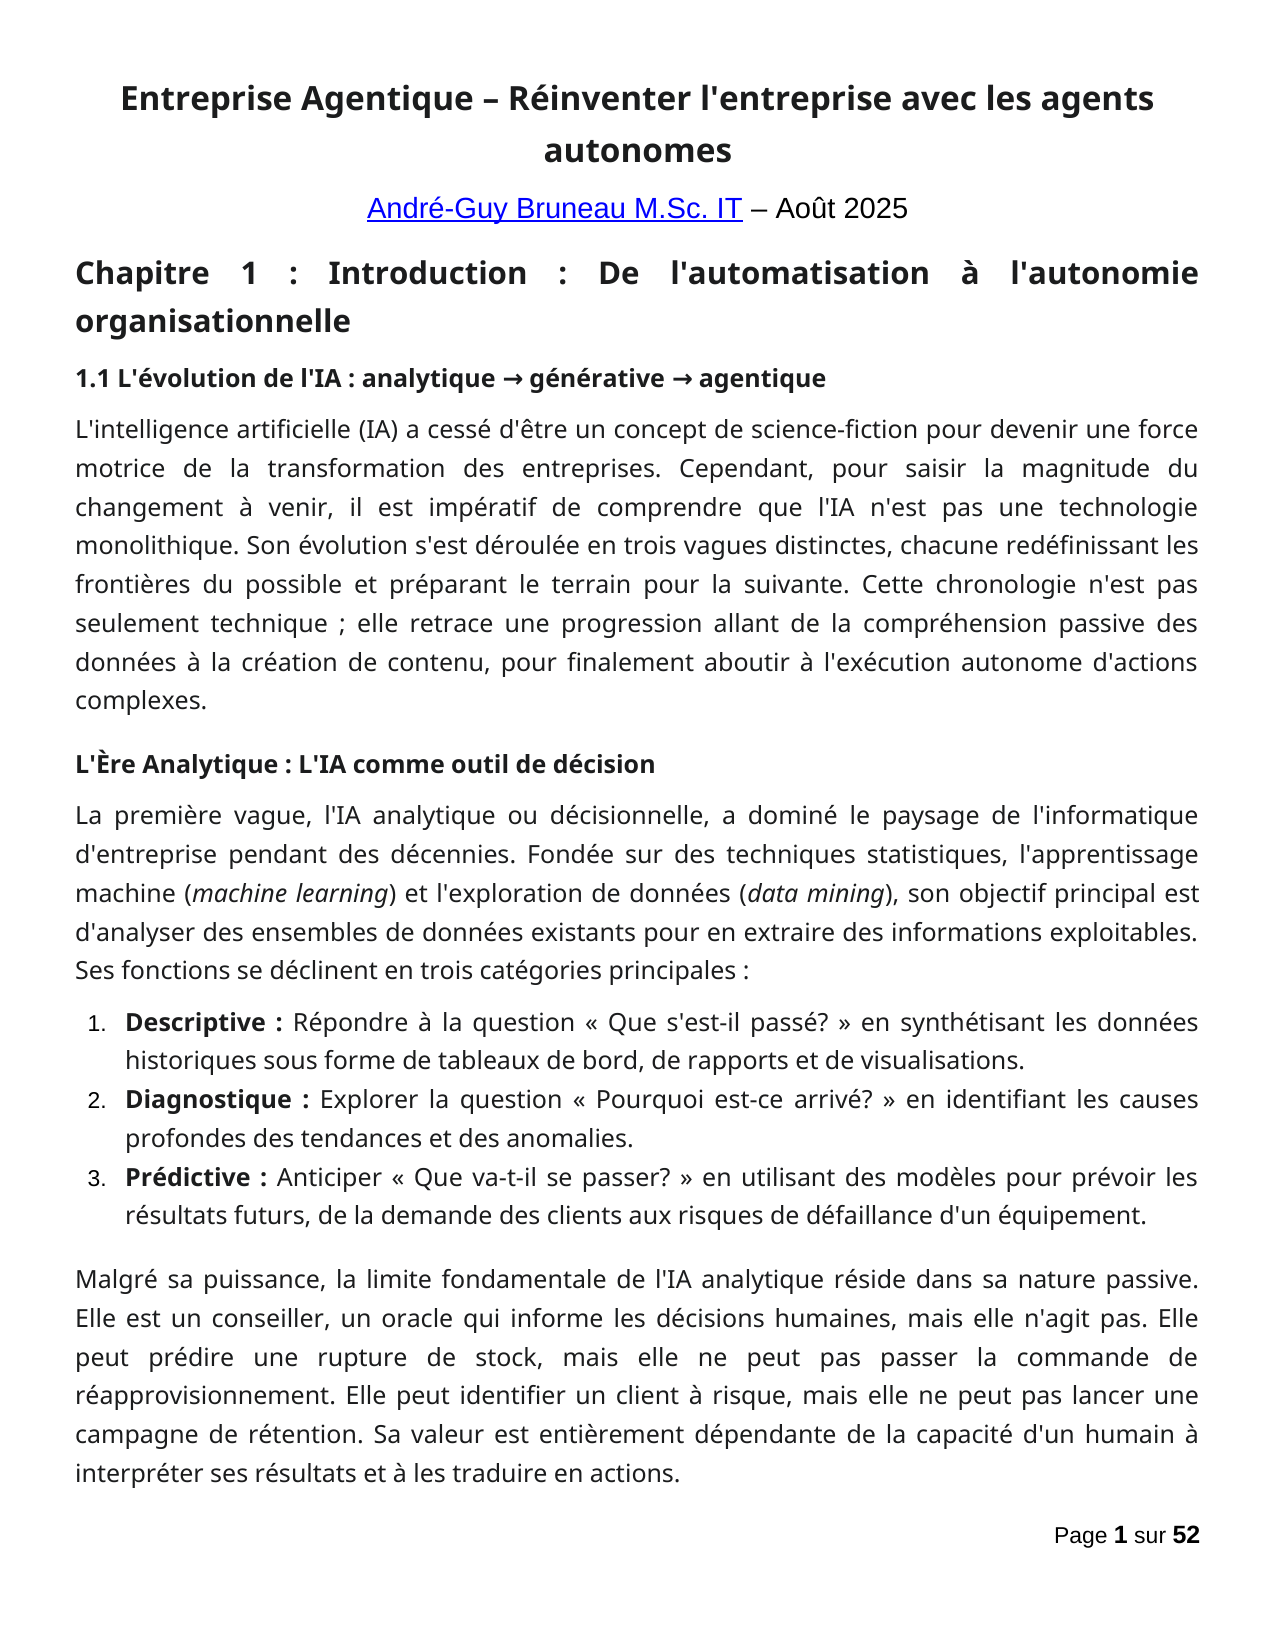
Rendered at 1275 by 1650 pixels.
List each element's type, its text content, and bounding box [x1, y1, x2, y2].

subtitle L'Ère Analytique : L'IA comme outil de décision [75, 747, 1200, 781]
text L'intelligence artificielle (IA) a cessé d'être un concept de science-fiction pour devenir une force motrice de la transformation des entreprises. Cependant, pour saisir la magnitude du changement à venir, il est impératif de comprendre que l'IA n'est pas une technologie monolithique. Son évolution s'est déroulée en trois vagues distinctes, chacune redéfinissant les frontières du possible et préparant le terrain pour la suivante. Cette chronologie n'est pas seulement technique ; elle retrace une progression allant de la compréhension passive des données à la création de contenu, pour finalement aboutir à l'exécution autonome d'actions complexes. [75, 412, 1200, 717]
subtitle 1.1 L'évolution de l'IA : analytique → générative → agentique [75, 361, 1200, 394]
subtitle Chapitre 1 : Introduction : De l'automatisation à l'autonomie organisationnelle [75, 251, 1200, 342]
text Malgré sa puissance, la limite fondamentale de l'IA analytique réside dans sa nature passive. Elle est un conseiller, un oracle qui informe les décisions humaines, mais elle n'agit pas. Elle peut prédire une rupture de stock, mais elle ne peut pas passer la commande de réapprovisionnement. Elle peut identifier un client à risque, mais elle ne peut pas lancer une campagne de rétention. Sa valeur est entièrement dépendante de la capacité d'un humain à interpréter ses résultats et à les traduire en actions. [75, 1262, 1200, 1489]
list Descriptive : Répondre à la question « Que s'est-il passé? » en synthétisant les données historiques sous forme de tableaux de bord, de rapports et de visualisations. [87, 1004, 1200, 1077]
list Diagnostique : Explorer la question « Pourquoi est-ce arrivé? » en identifiant les causes profondes des tendances et des anomalies. [87, 1082, 1200, 1154]
subtitle Entreprise Agentique – Réinventer l'entreprise avec les agents autonomes [75, 75, 1200, 172]
list Prédictive : Anticiper « Que va-t-il se passer? » en utilisant des modèles pour prévoir les résultats futurs, de la demande des clients aux risques de défaillance d'un équipement. [87, 1159, 1200, 1232]
text André-Guy Bruneau M.Sc. IT – Août 2025 [75, 191, 1200, 224]
text La première vague, l'IA analytique ou décisionnelle, a dominé le paysage de l'informatique d'entreprise pendant des décennies. Fondée sur des techniques statistiques, l'apprentissage machine (machine learning) et l'exploration de données (data mining), son objectif principal est d'analyser des ensembles de données existants pour en extraire des informations exploitables. Ses fonctions se déclinent en trois catégories principales : [75, 798, 1200, 987]
